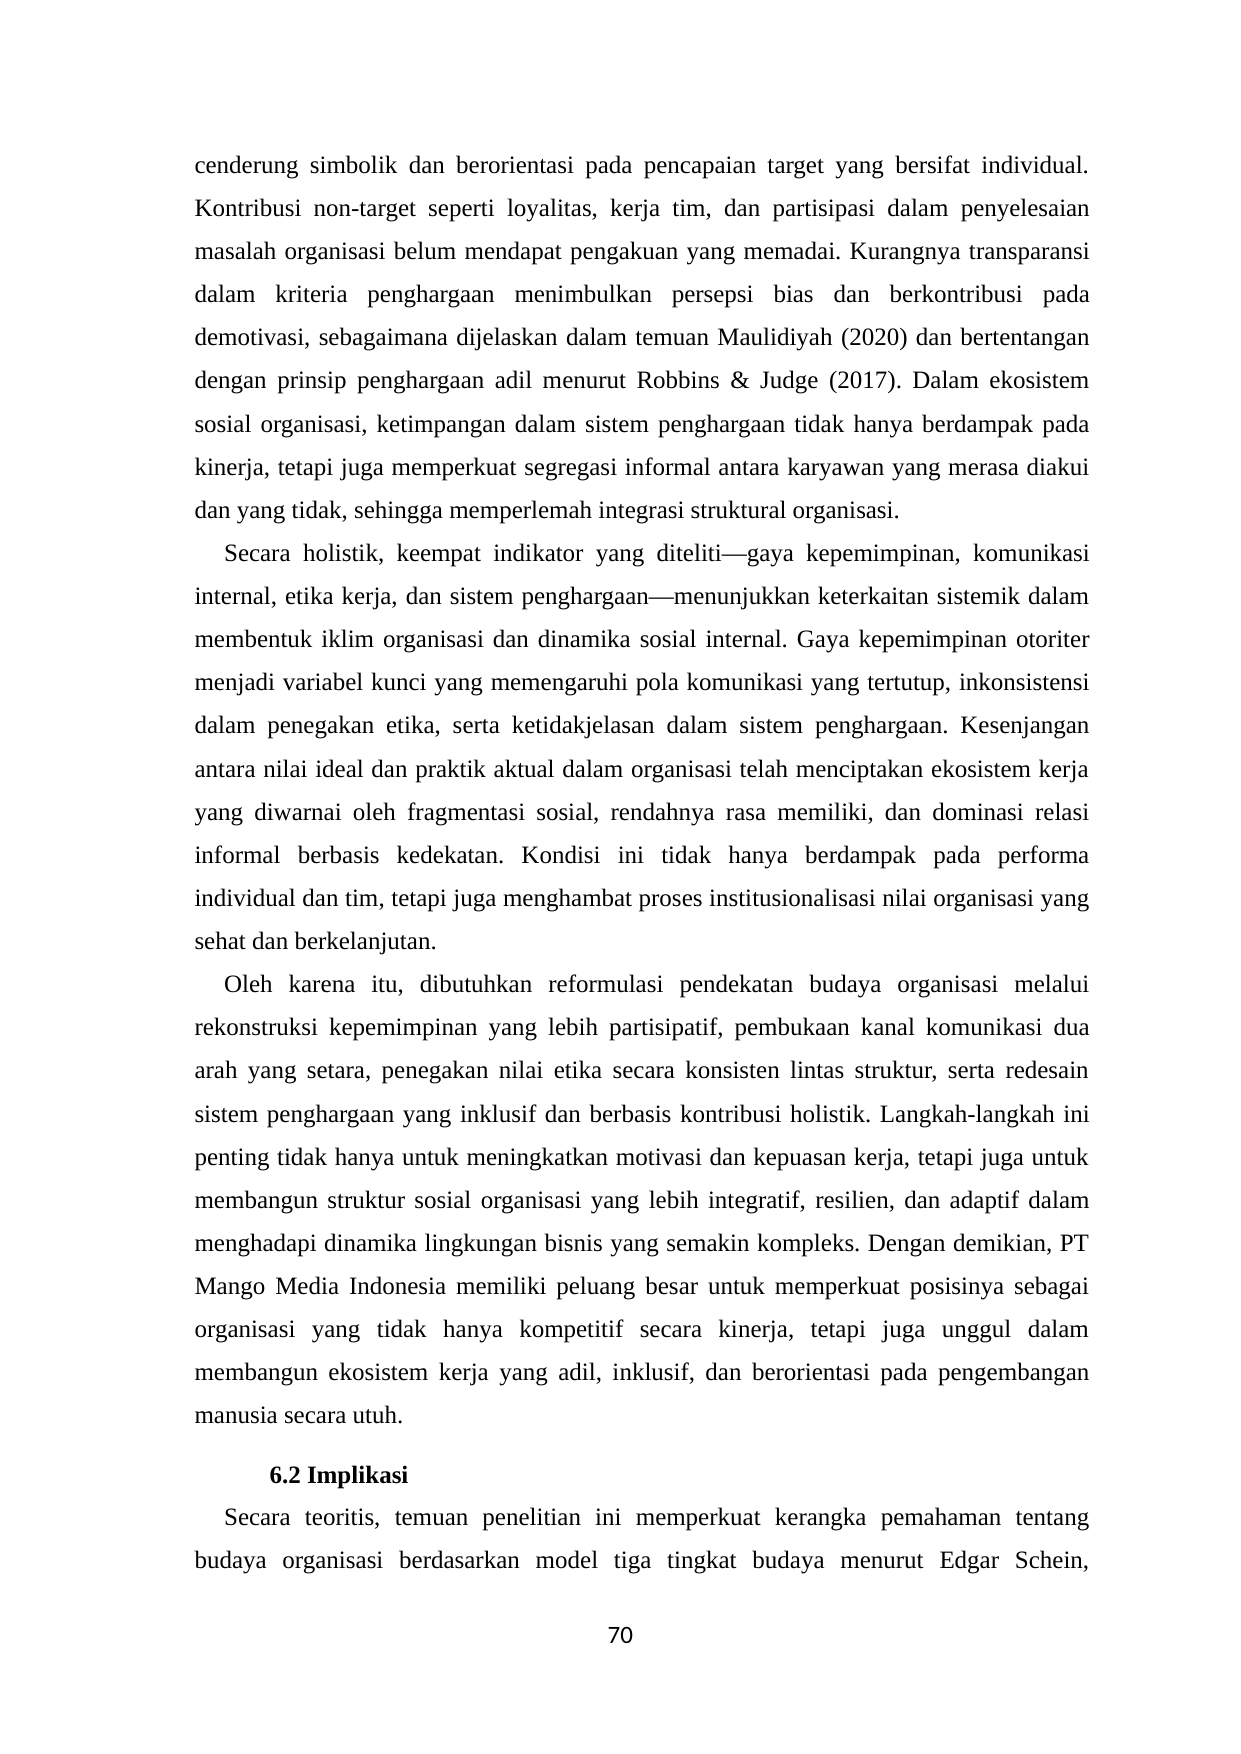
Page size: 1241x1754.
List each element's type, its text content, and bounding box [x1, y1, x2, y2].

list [194, 150, 1090, 524]
list Secara holistik, keempat indikator yang diteliti—gaya kepemimpinan, komunikasi internal, etika kerja, dan sistem penghargaan—menunjukkan keterkaitan sistemik dalam membentuk iklim organisasi dan dinamika sosial internal. Gaya kepemimpinan otoriter menjadi variabel kunci yang memengaruhi pola komunikasi yang tertutup, inkonsistensi dalam penegakan etika, serta ketidakjelasan dalam sistem penghargaan. Kesenjangan antara nilai ideal dan praktik aktual dalam organisasi telah menciptakan ekosistem kerja yang diwarnai oleh fragmentasi sosial, rendahnya rasa memiliki, dan dominasi relasi informal berbasis kedekatan. Kondisi ini tidak hanya berdampak pada performa individual dan tim, tetapi juga menghambat proses institusionalisasi nilai organisasi yang sehat dan berkelanjutan. [194, 538, 1090, 955]
subtitle 6.2 Implikasi [225, 1460, 1090, 1489]
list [194, 1502, 1090, 1574]
list Oleh karena itu, dibutuhkan reformulasi pendekatan budaya organisasi melalui rekonstruksi kepemimpinan yang lebih partisipatif, pembukaan kanal komunikasi dua arah yang setara, penegakan nilai etika secara konsisten lintas struktur, serta redesain sistem penghargaan yang inklusif dan berbasis kontribusi holistik. Langkah-langkah ini penting tidak hanya untuk meningkatkan motivasi dan kepuasan kerja, tetapi juga untuk membangun struktur sosial organisasi yang lebih integratif, resilien, dan adaptif dalam menghadapi dinamika lingkungan bisnis yang semakin kompleks. Dengan demikian, PT Mango Media Indonesia memiliki peluang besar untuk memperkuat posisinya sebagai organisasi yang tidak hanya kompetitif secara kinerja, tetapi juga unggul dalam membangun ekosistem kerja yang adil, inklusif, dan berorientasi pada pengembangan manusia secara utuh. [194, 969, 1090, 1429]
